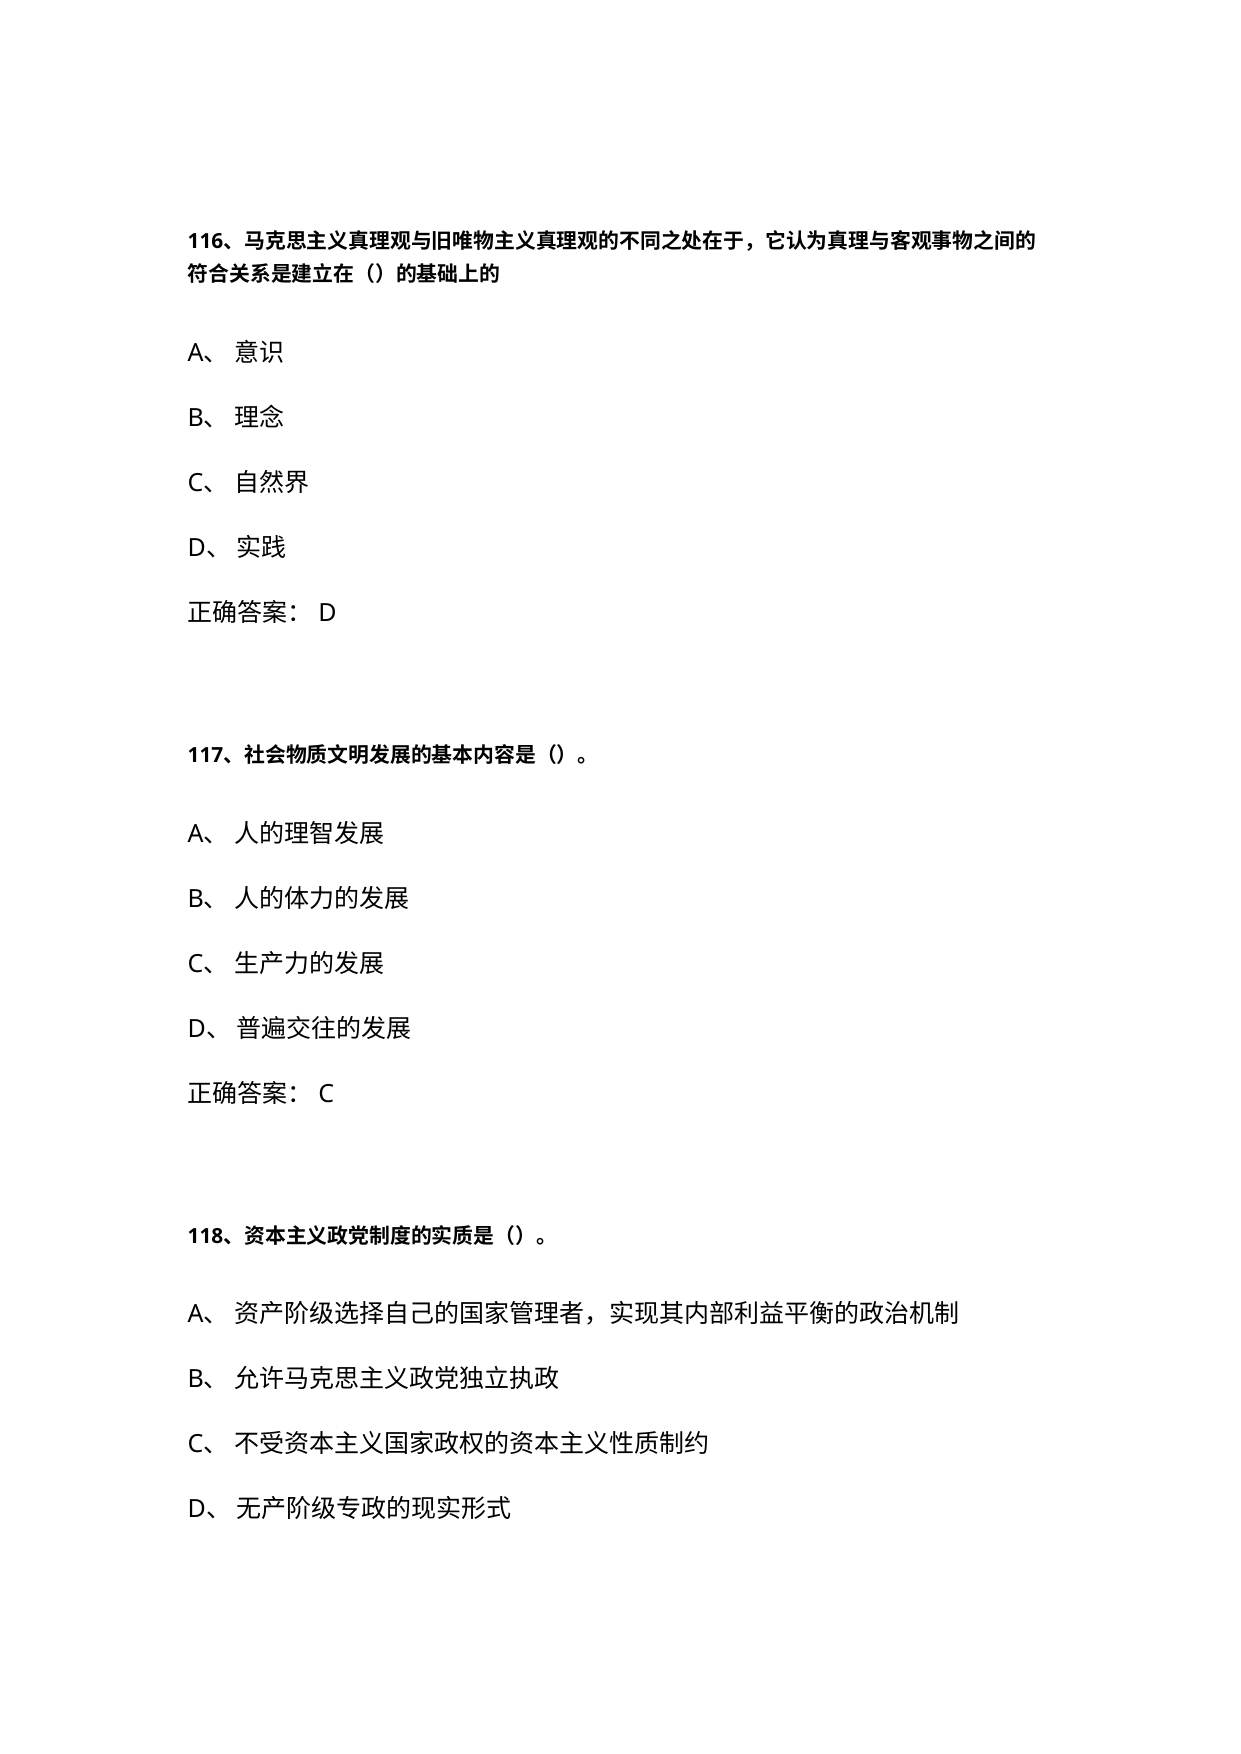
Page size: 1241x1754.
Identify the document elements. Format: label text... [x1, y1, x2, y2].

text C、 不受资本主义国家政权的资本主义性质制约 [187, 1409, 1053, 1474]
text C、 生产力的发展 [187, 929, 1053, 994]
text B、 允许马克思主义政党独立执政 [187, 1344, 1053, 1409]
text A、 资产阶级选择自己的国家管理者，实现其内部利益平衡的政治机制 [187, 1279, 1053, 1344]
text D、 实践 [187, 513, 1053, 578]
text 正确答案： C [187, 1059, 1053, 1124]
text 118、资本主义政党制度的实质是（）。 [187, 1218, 1053, 1250]
text B、 理念 [187, 383, 1053, 448]
text A、 意识 [187, 318, 1053, 383]
text A、 人的理智发展 [187, 799, 1053, 864]
text 正确答案： D [187, 578, 1053, 643]
text D、 普遍交往的发展 [187, 994, 1053, 1059]
text B、 人的体力的发展 [187, 864, 1053, 929]
text C、 自然界 [187, 448, 1053, 513]
text 117、社会物质文明发展的基本内容是（）。 [187, 737, 1053, 769]
text D、 无产阶级专政的现实形式 [187, 1474, 1053, 1539]
text 116、马克思主义真理观与旧唯物主义真理观的不同之处在于，它认为真理与客观事物之间的符合关系是建立在（）的基础上的 [187, 224, 1053, 289]
